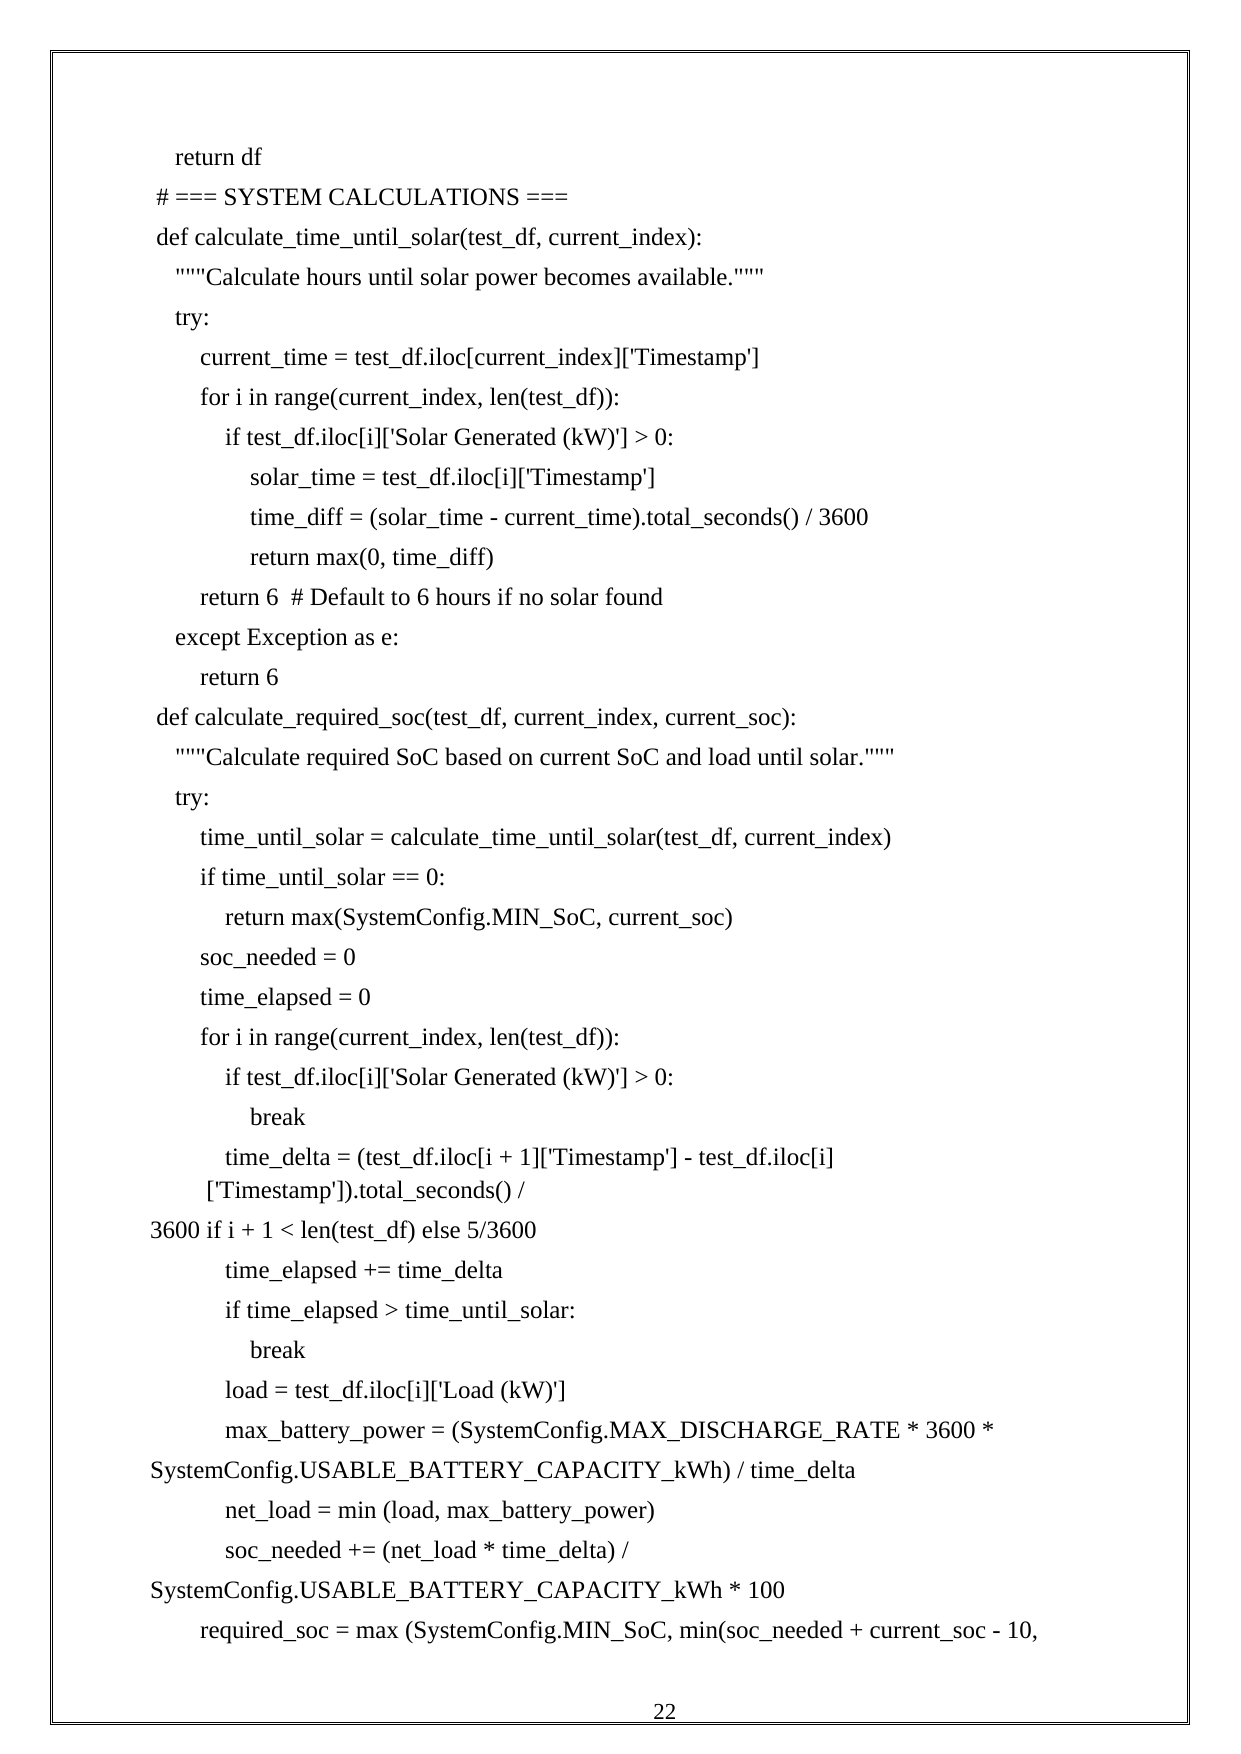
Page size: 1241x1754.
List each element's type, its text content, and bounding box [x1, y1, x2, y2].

subtitle SystemConfig.USABLE_BATTERY_CAPACITY_kWh * 100 [150, 1575, 1136, 1603]
subtitle except Exception as e: [150, 622, 1136, 650]
subtitle break [150, 1102, 1136, 1130]
subtitle time_elapsed = 0 [150, 982, 1136, 1010]
subtitle # === SYSTEM CALCULATIONS === [150, 182, 1136, 210]
subtitle try: [150, 782, 1136, 810]
subtitle load = test_df.iloc[i]['Load (kW)'] [150, 1375, 1136, 1403]
subtitle return max(SystemConfig.MIN_SoC, current_soc) [150, 902, 1136, 930]
subtitle def calculate_required_soc(test_df, current_index, current_soc): [150, 702, 1136, 730]
subtitle try: [150, 302, 1136, 330]
subtitle return max(0, time_diff) [150, 542, 1136, 570]
subtitle return 6 [150, 662, 1136, 690]
subtitle SystemConfig.USABLE_BATTERY_CAPACITY_kWh) / time_delta [150, 1455, 1136, 1483]
subtitle """Calculate required SoC based on current SoC and load until solar.""" [150, 742, 1136, 770]
subtitle def calculate_time_until_solar(test_df, current_index): [150, 222, 1136, 250]
subtitle 3600 if i + 1 < len(test_df) else 5/3600 [150, 1215, 1136, 1243]
subtitle if test_df.iloc[i]['Solar Generated (kW)'] > 0: [150, 1062, 1136, 1090]
subtitle time_diff = (solar_time - current_time).total_seconds() / 3600 [150, 502, 1136, 530]
subtitle return 6 # Default to 6 hours if no solar found [150, 582, 1136, 610]
subtitle time_delta = (test_df.iloc[i + 1]['Timestamp'] - test_df.iloc[i]['Timestamp']).total_seconds() / [150, 1142, 1136, 1203]
subtitle required_soc = max (SystemConfig.MIN_SoC, min(soc_needed + current_soc - 10, [150, 1615, 1136, 1643]
subtitle """Calculate hours until solar power becomes available.""" [150, 262, 1136, 290]
subtitle break [150, 1335, 1136, 1363]
subtitle net_load = min (load, max_battery_power) [150, 1495, 1136, 1523]
subtitle for i in range(current_index, len(test_df)): [150, 1022, 1136, 1050]
subtitle current_time = test_df.iloc[current_index]['Timestamp'] [150, 342, 1136, 370]
subtitle for i in range(current_index, len(test_df)): [150, 382, 1136, 410]
subtitle soc_needed += (net_load * time_delta) / [150, 1535, 1136, 1563]
subtitle time_until_solar = calculate_time_until_solar(test_df, current_index) [150, 822, 1136, 850]
subtitle time_elapsed += time_delta [150, 1255, 1136, 1283]
subtitle if test_df.iloc[i]['Solar Generated (kW)'] > 0: [150, 422, 1136, 450]
subtitle soc_needed = 0 [150, 942, 1136, 970]
subtitle max_battery_power = (SystemConfig.MAX_DISCHARGE_RATE * 3600 * [150, 1415, 1136, 1443]
subtitle if time_elapsed > time_until_solar: [150, 1295, 1136, 1323]
subtitle solar_time = test_df.iloc[i]['Timestamp'] [150, 462, 1136, 490]
subtitle if time_until_solar == 0: [150, 862, 1136, 890]
subtitle return df [150, 142, 1136, 170]
